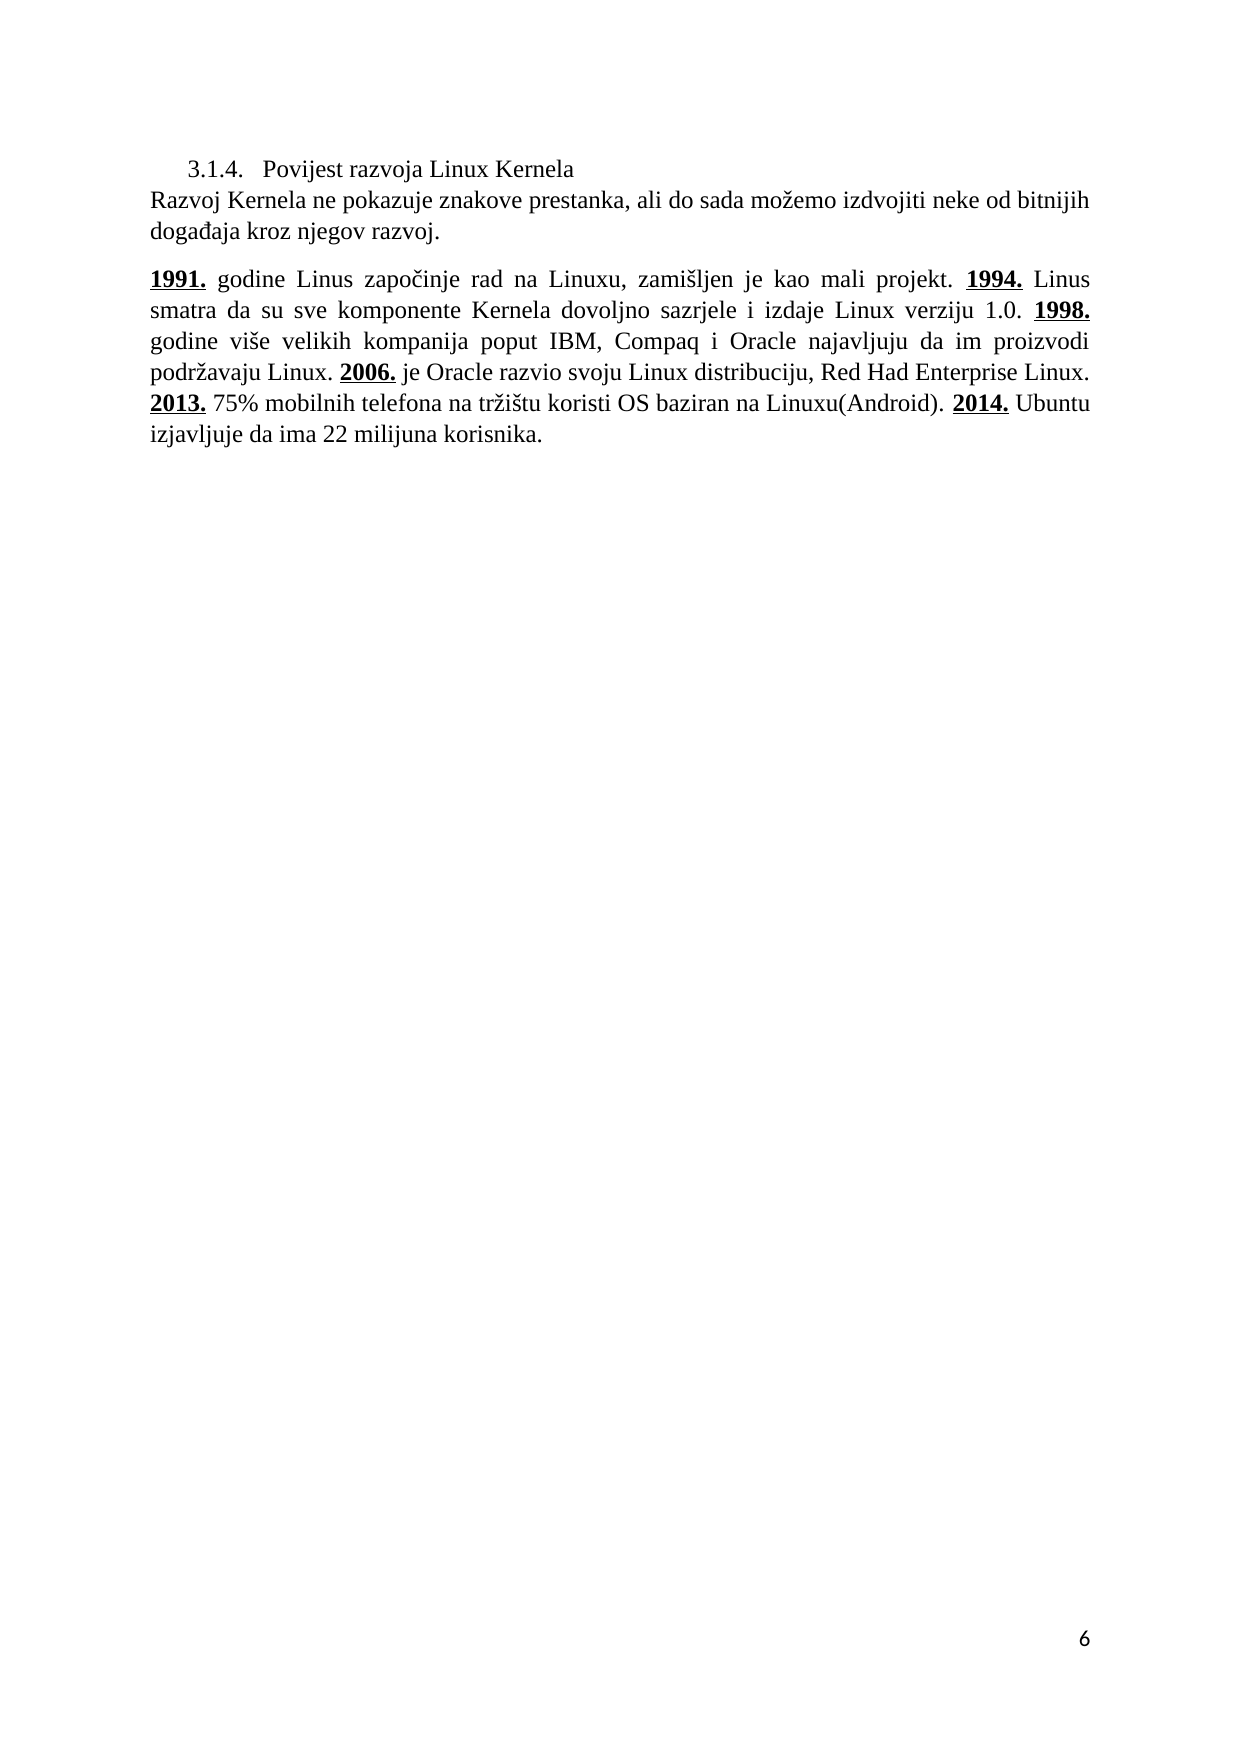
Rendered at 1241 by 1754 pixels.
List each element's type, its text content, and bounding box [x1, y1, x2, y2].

text 1991. godine Linus započinje rad na Linuxu, zamišljen je kao mali projekt. 1994. Linus smatra da su sve komponente Kernela dovoljno sazrjele i izdaje Linux verziju 1.0. 1998. godine više velikih kompanija poput IBM, Compaq i Oracle najavljuju da im proizvodi podržavaju Linux. 2006. je Oracle razvio svoju Linux distribuciju, Red Had Enterprise Linux. 2013. 75% mobilnih telefona na tržištu koristi OS baziran na Linuxu(Android). 2014. Ubuntu izjavljuje da ima 22 milijuna korisnika. [150, 264, 1090, 448]
subtitle Povijest razvoja Linux Kernela [187, 154, 1090, 183]
text Razvoj Kernela ne pokazuje znakove prestanka, ali do sada možemo izdvojiti neke od bitnijih događaja kroz njegov razvoj. [150, 185, 1090, 245]
